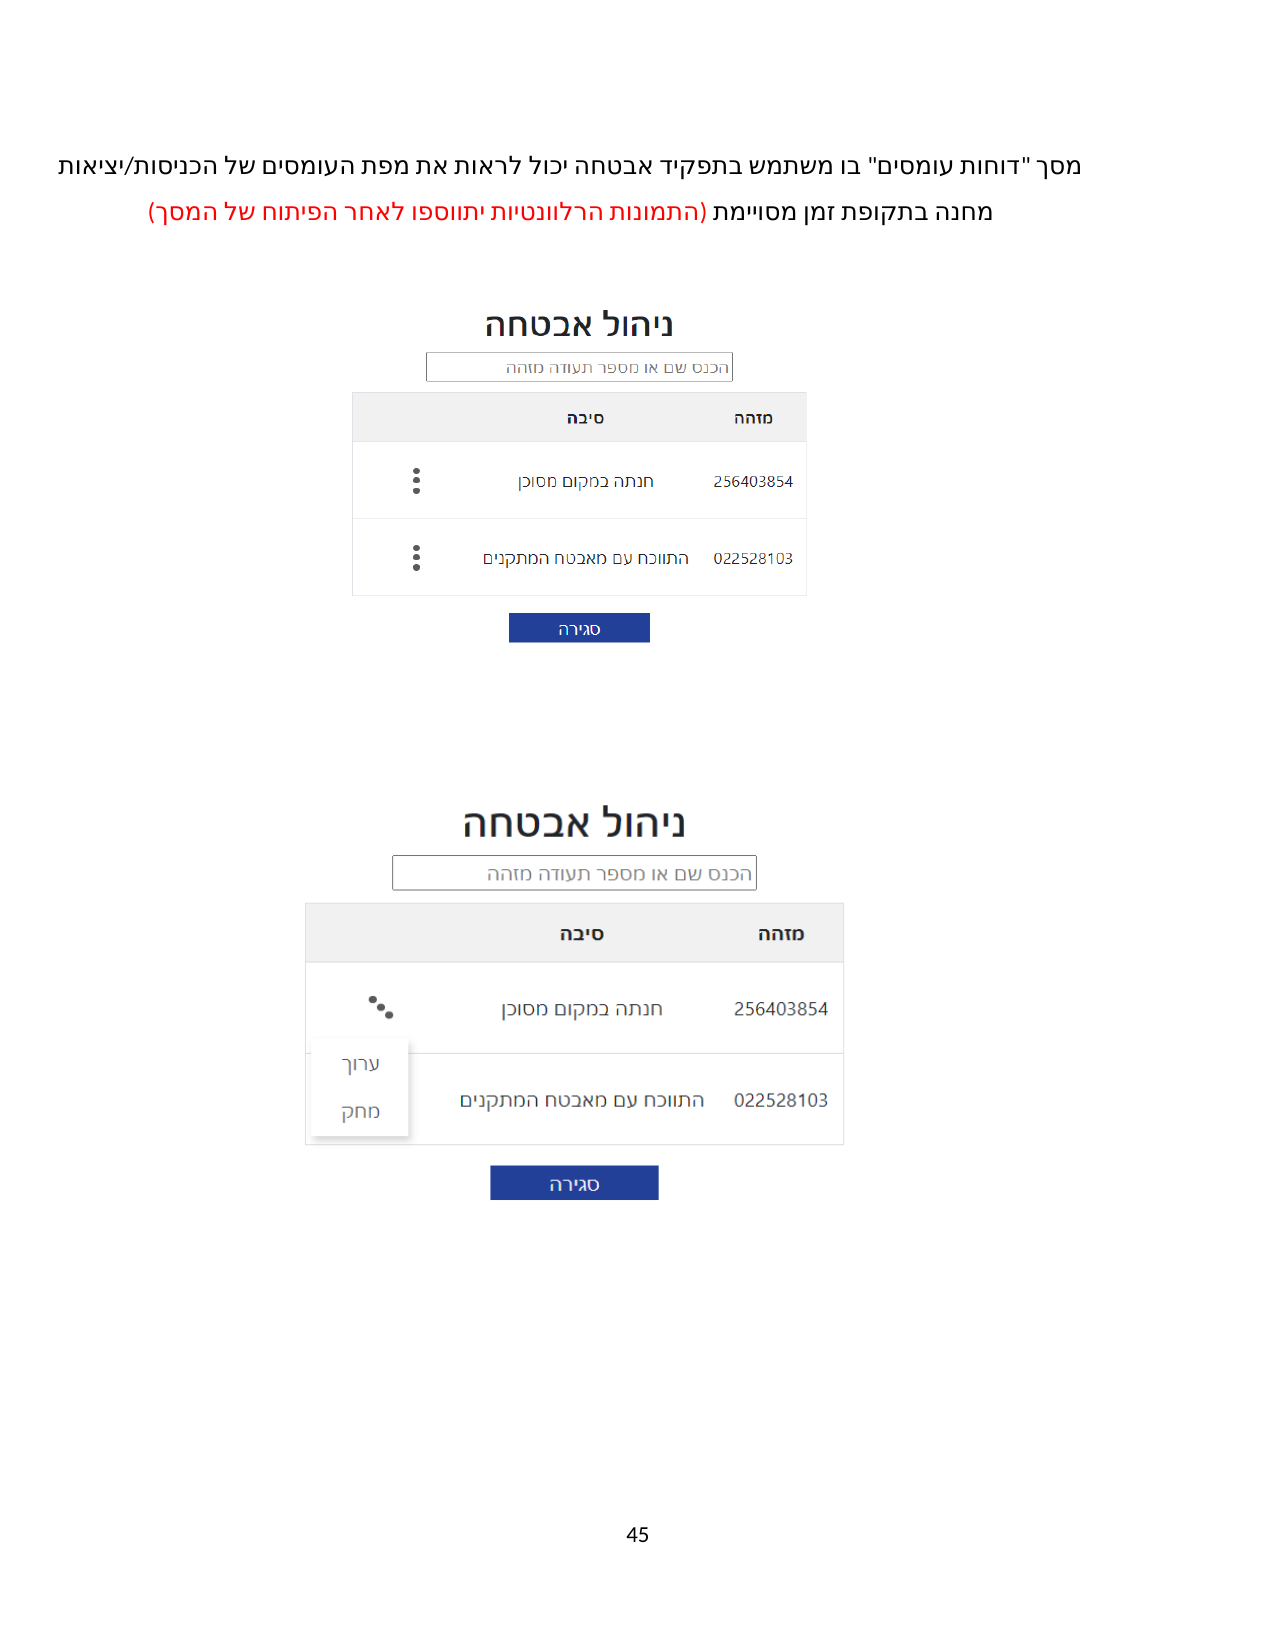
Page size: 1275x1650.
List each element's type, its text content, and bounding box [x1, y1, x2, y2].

text מסך "דוחות עומסים" בו משתמש בתפקיד אבטחה יכול לראות את מפת העומסים של הכניסות/יציאות מחנה בתקופת זמן מסויימת (התמונות הרלוונטיות יתווספו לאחר הפיתוח של המסך) [47, 150, 1095, 226]
picture [232, 787, 909, 1267]
picture [235, 299, 906, 690]
